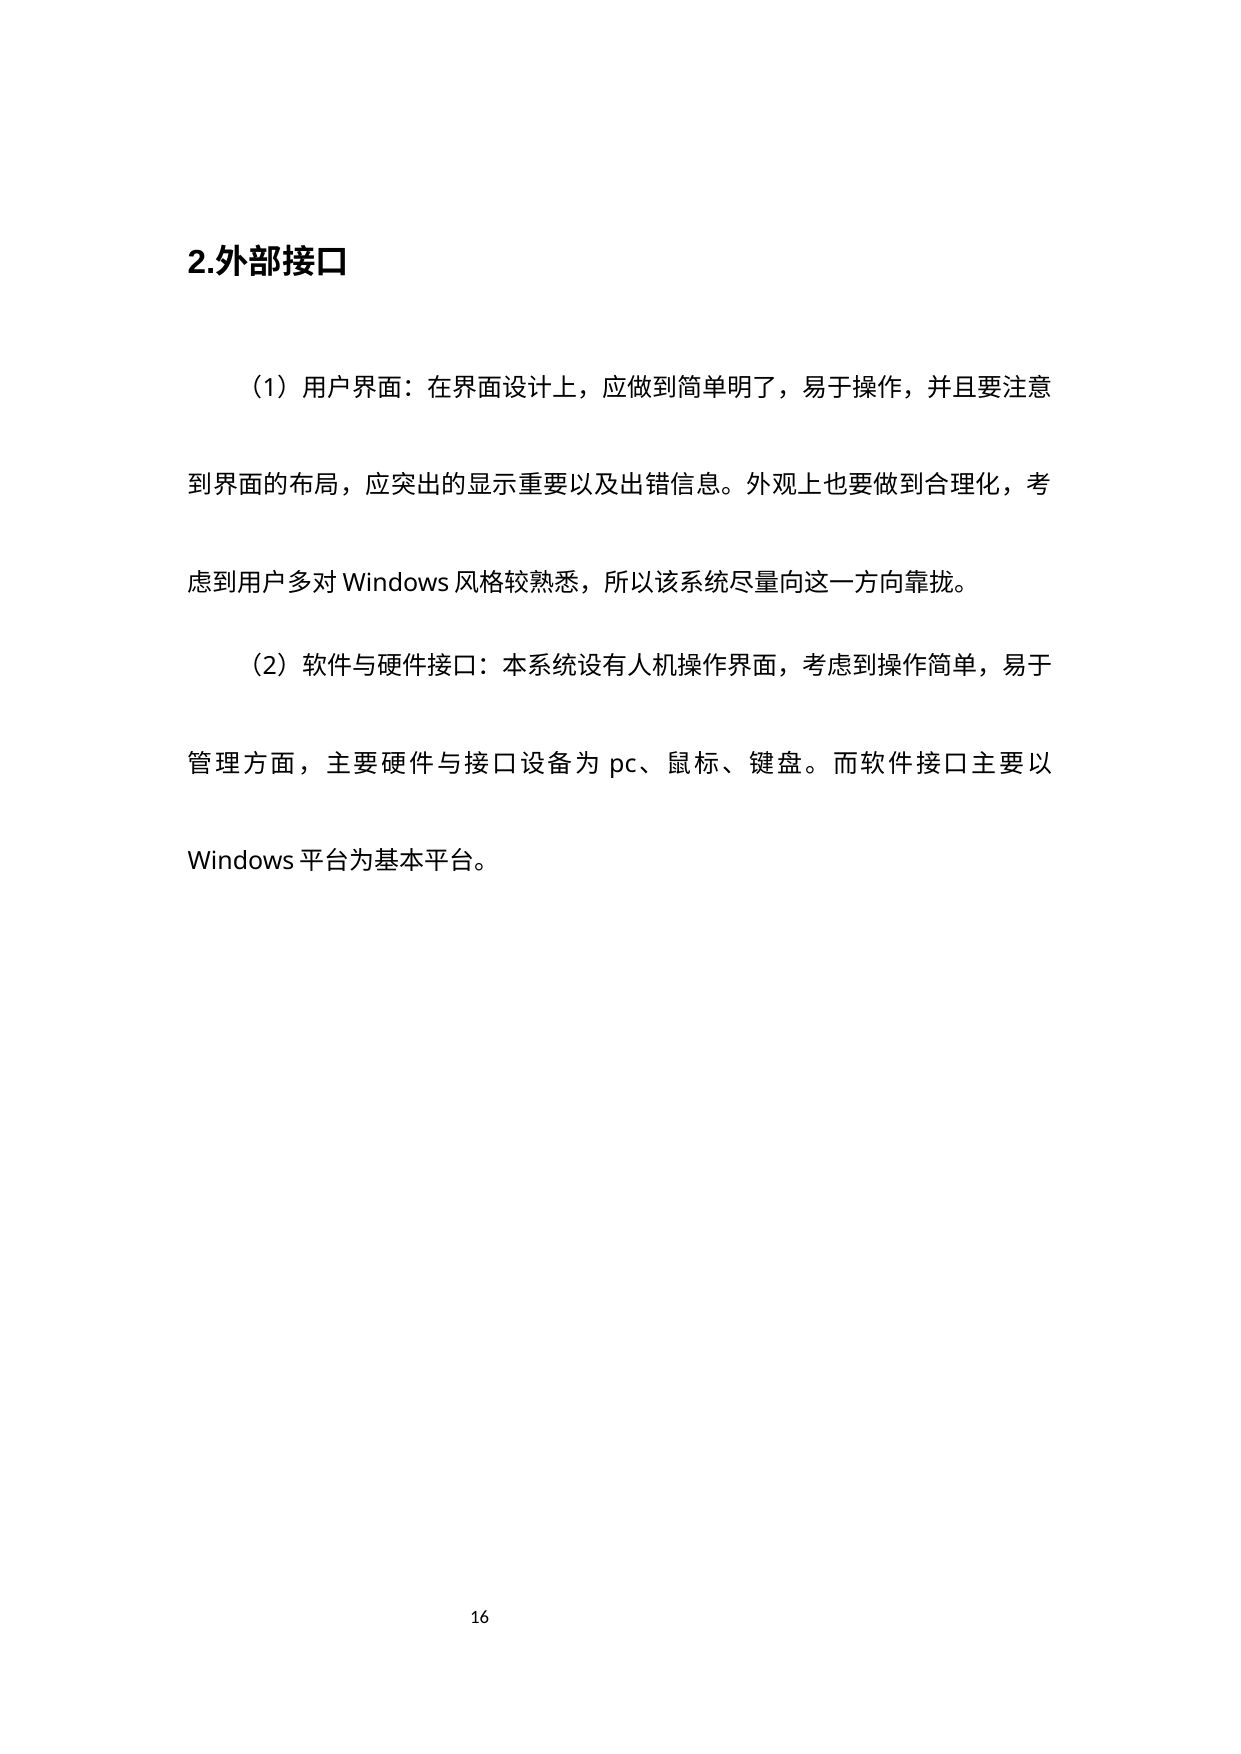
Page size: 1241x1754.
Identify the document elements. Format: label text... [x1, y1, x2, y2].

subtitle 2.外部接口 [187, 226, 1053, 291]
text （2）软件与硬件接口：本系统设有人机操作界面，考虑到操作简单，易于管理方面，主要硬件与接口设备为pc、鼠标、键盘。而软件接口主要以Windows平台为基本平台。 [187, 631, 1053, 891]
text （1）用户界面：在界面设计上，应做到简单明了，易于操作，并且要注意到界面的布局，应突出的显示重要以及出错信息。外观上也要做到合理化，考虑到用户多对Windows风格较熟悉，所以该系统尽量向这一方向靠拢。 [187, 353, 1053, 613]
